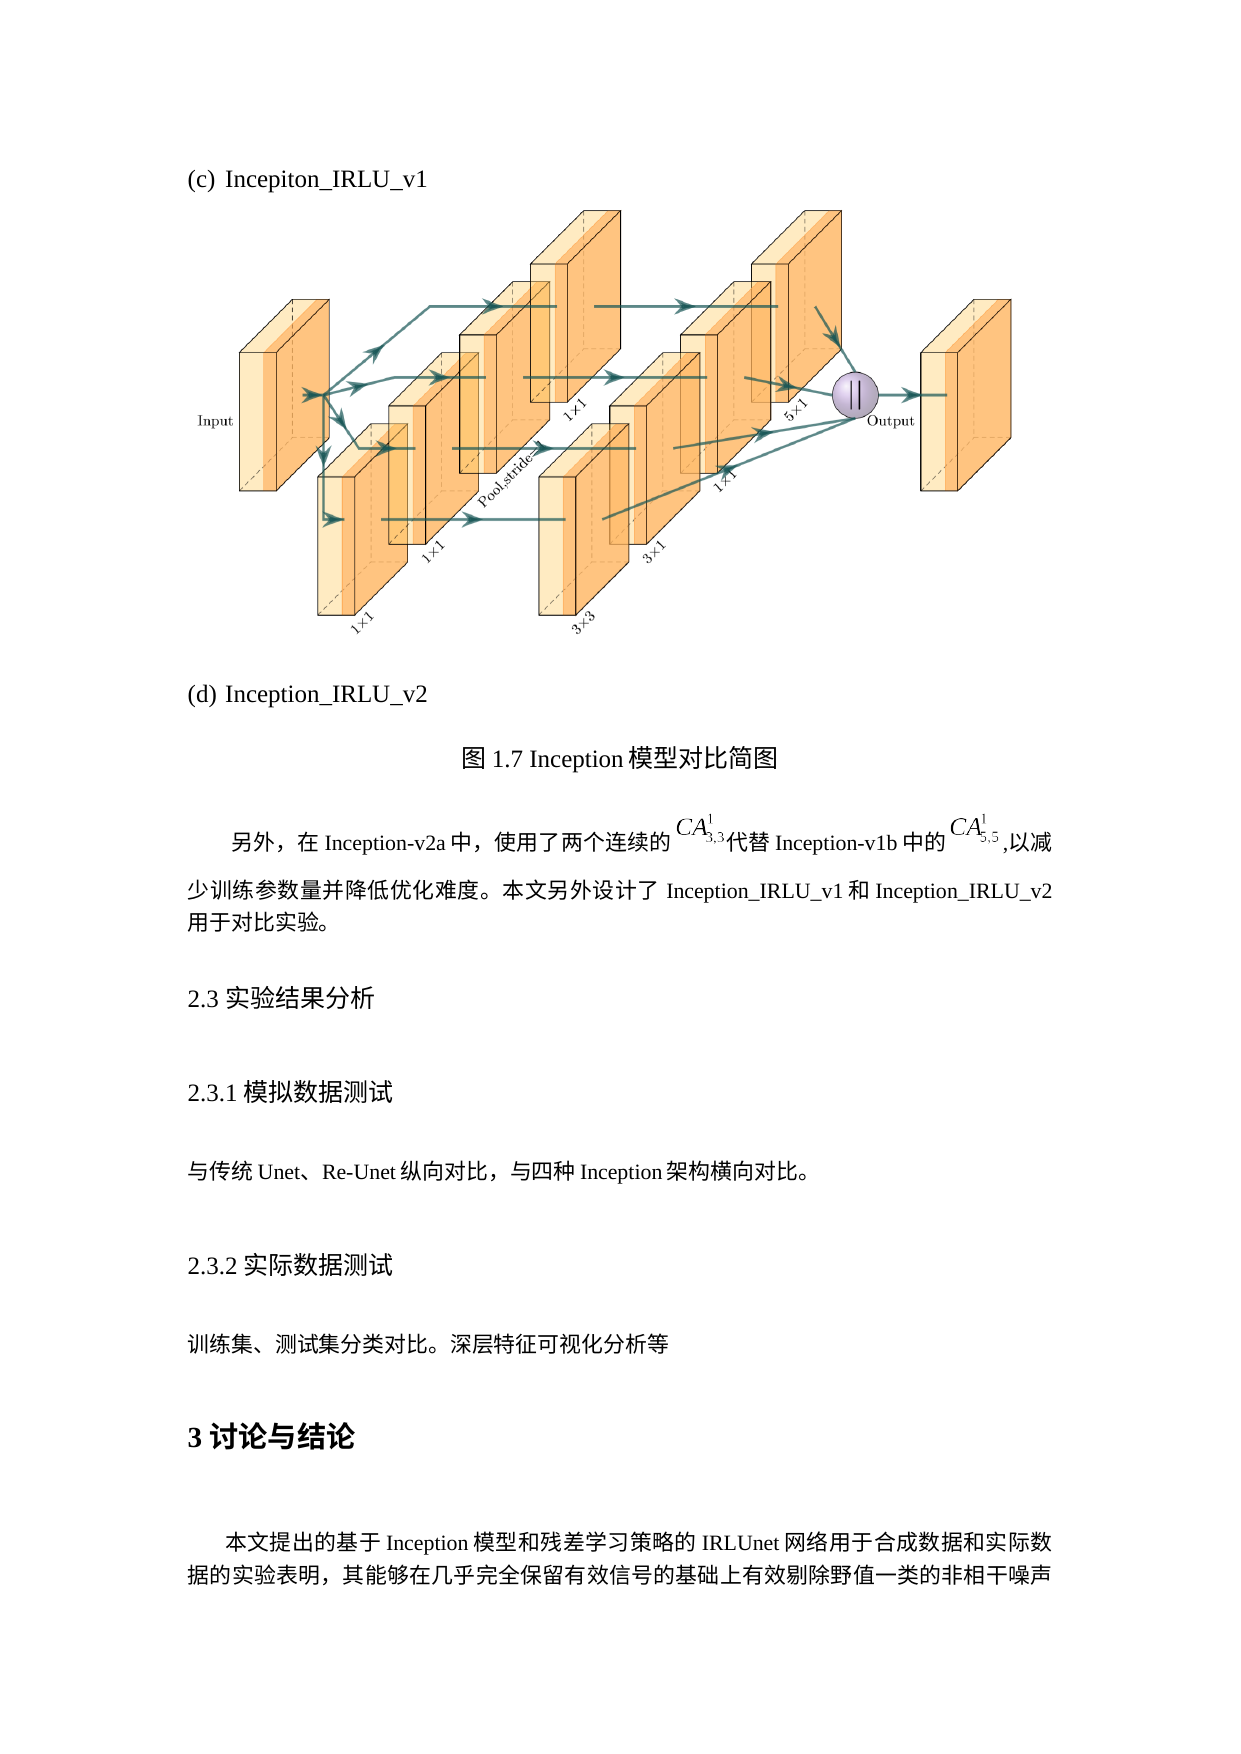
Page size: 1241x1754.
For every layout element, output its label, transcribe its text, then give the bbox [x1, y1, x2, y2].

text 图1.7 Inception模型对比简图 [187, 724, 1053, 789]
text 训练集、测试集分类对比。深层特征可视化分析等 [187, 1326, 1053, 1359]
subtitle 3 讨论与结论 [187, 1402, 1053, 1467]
subtitle 2.3 实验结果分析 [187, 964, 1053, 1029]
list Inception_IRLU_v2 [187, 677, 1053, 710]
picture [187, 208, 1015, 636]
text 另外，在Inception-v2a中，使用了两个连续的代替Inception-v1b中的,以减少训练参数量并降低优化难度。本文另外设计了Inception_IRLU_v1和Inception_IRLU_v2用于对比实验。 [187, 807, 1053, 937]
subtitle 2.3.1 模拟数据测试 [187, 1058, 1053, 1123]
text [187, 1525, 1053, 1590]
list Incepiton_IRLU_v1 [187, 162, 1053, 194]
subtitle 2.3.2 实际数据测试 [187, 1231, 1053, 1296]
text 与传统Unet、Re-Unet纵向对比，与四种Inception架构横向对比。 [187, 1154, 1053, 1186]
